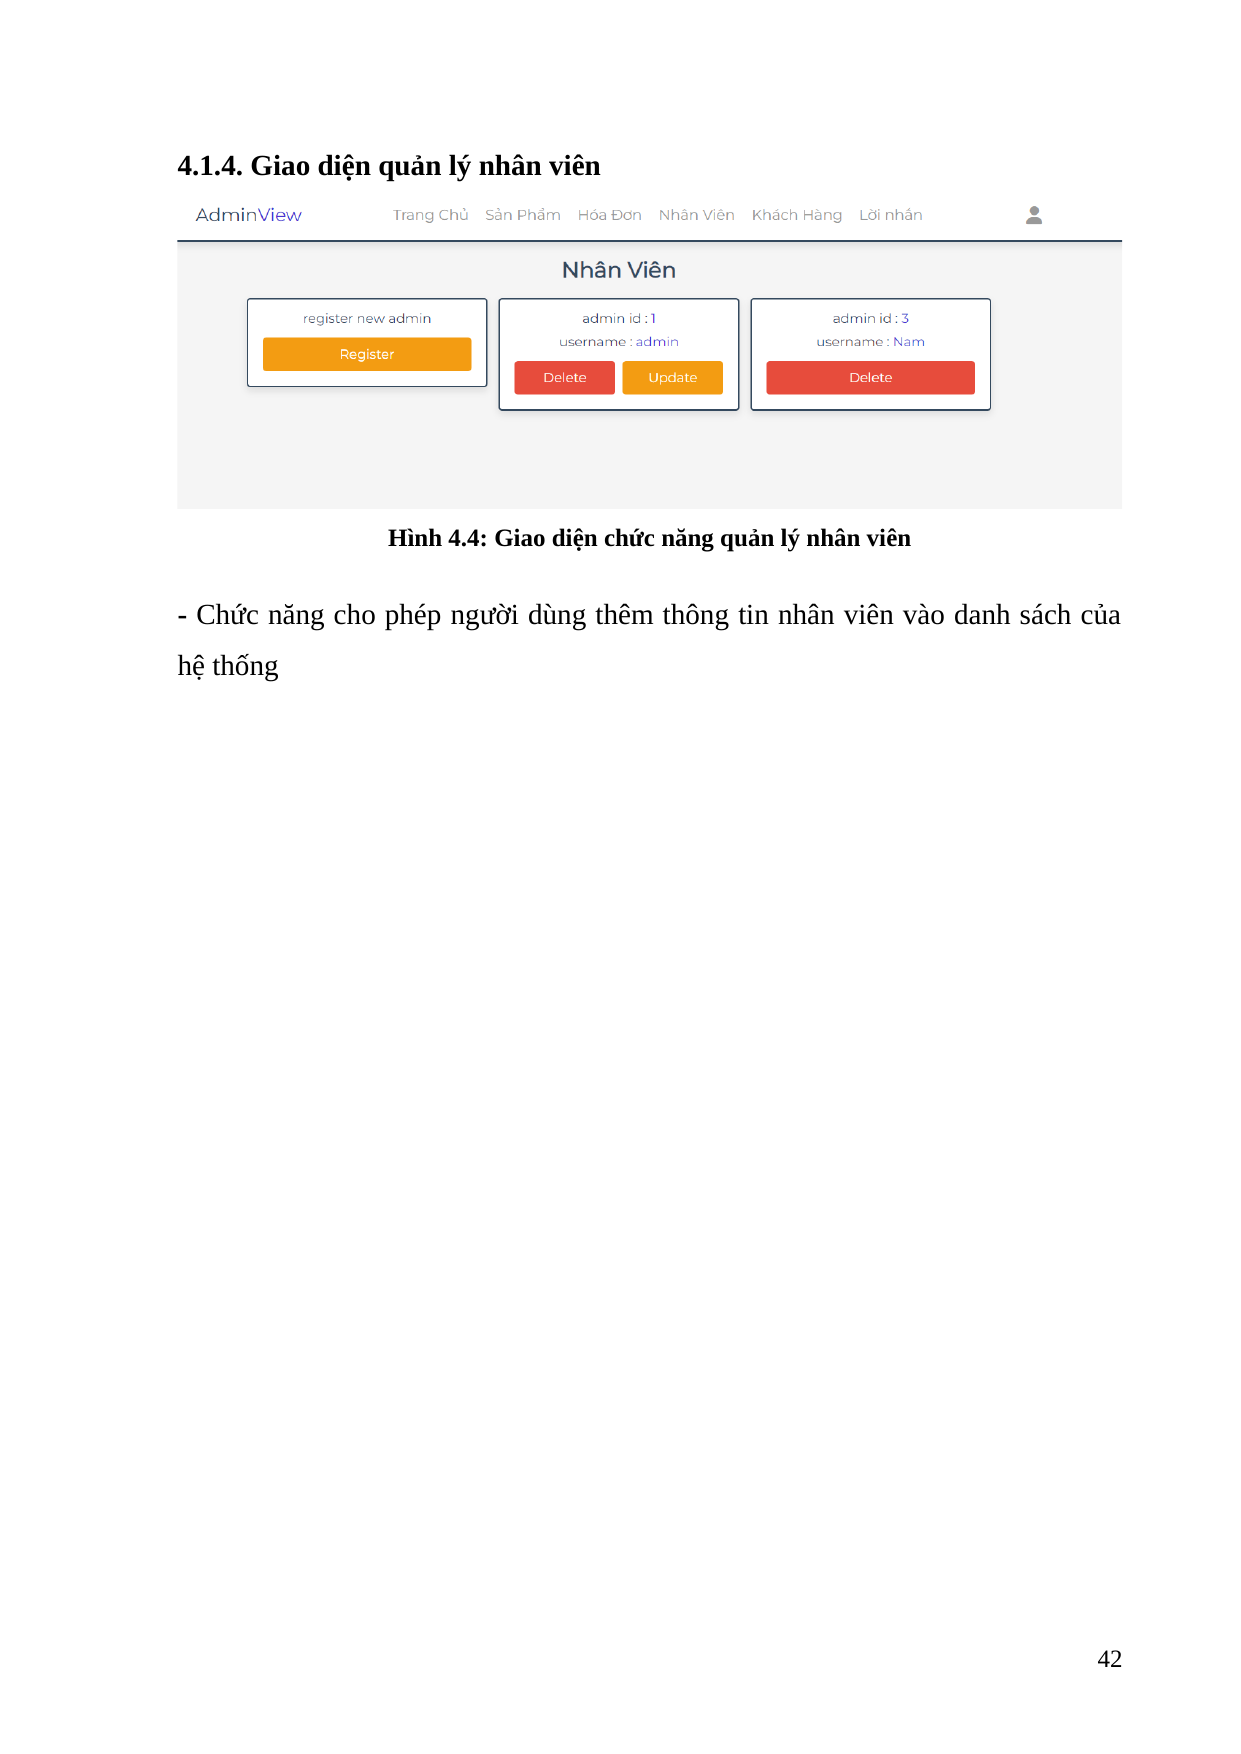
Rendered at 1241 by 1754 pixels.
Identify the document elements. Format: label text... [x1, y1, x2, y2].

text Hình 4.4: Giao diện chức năng quản lý nhân viên [177, 523, 1122, 552]
picture [177, 191, 1123, 509]
subtitle 4.1.4. Giao diện quản lý nhân viên [177, 148, 1122, 181]
text - Chức năng cho phép người dùng thêm thông tin nhân viên vào danh sách của hệ thống [177, 597, 1122, 681]
